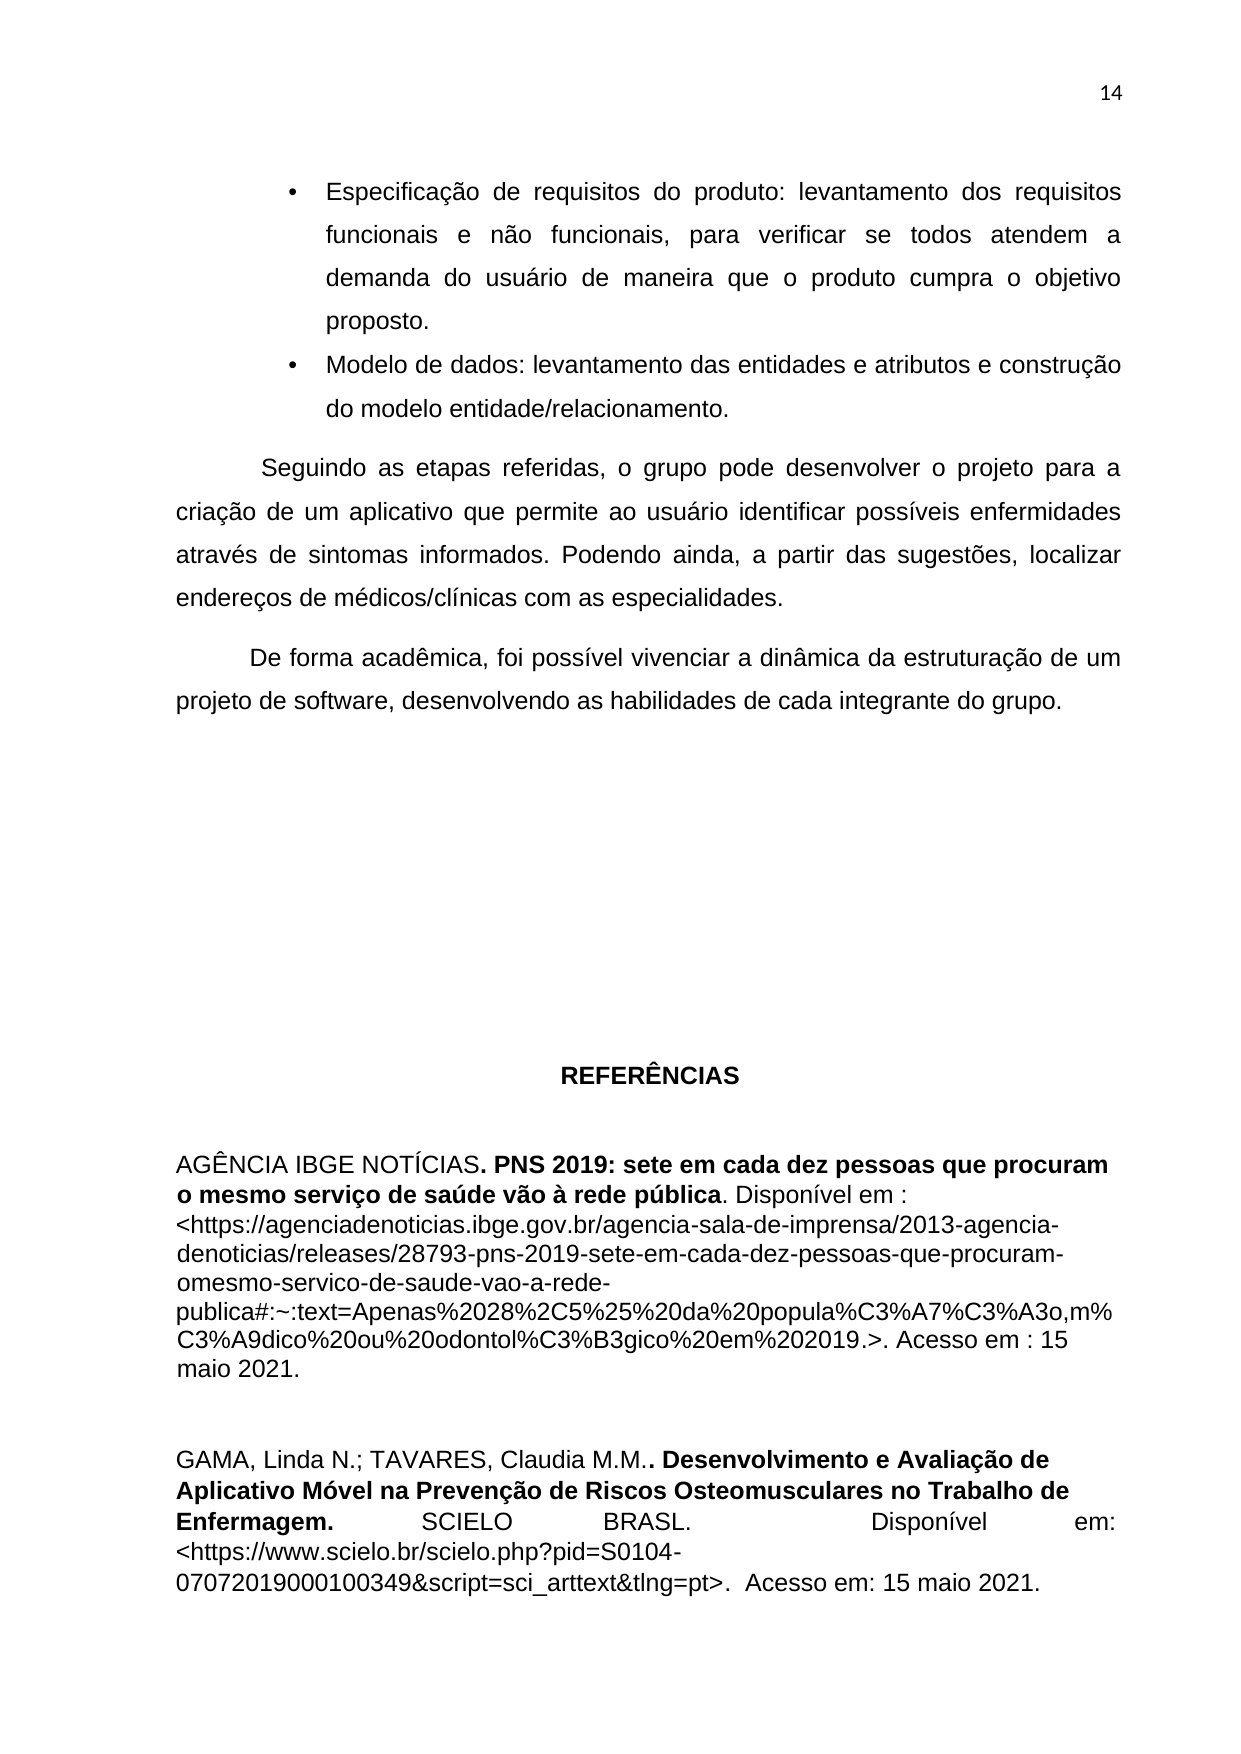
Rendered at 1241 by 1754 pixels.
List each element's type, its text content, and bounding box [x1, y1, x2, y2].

text Seguindo as etapas referidas, o grupo pode desenvolver o projeto para a criação de um aplicativo que permite ao usuário identificar possíveis enfermidades através de sintomas informados. Podendo ainda, a partir das sugestões, localizar endereços de médicos/clínicas com as especialidades. [176, 453, 1122, 611]
list Modelo de dados: levantamento das entidades e atributos e construção do modelo entidade/relacionamento. [288, 350, 1122, 422]
text <https://www.scielo.br/scielo.php?pid=S0104- [176, 1537, 1122, 1566]
text 07072019000100349&script=sci_arttext&tlng=pt>. Acesso em: 15 maio 2021. [176, 1568, 1122, 1597]
list Especificação de requisitos do produto: levantamento dos requisitos funcionais e não funcionais, para verificar se todos atendem a demanda do usuário de maneira que o produto cumpra o objetivo proposto. [288, 177, 1122, 334]
text GAMA, Linda N.; TAVARES, Claudia M.M.. Desenvolvimento e Avaliação de [176, 1445, 1122, 1473]
text Enfermagem. SCIELO BRASL. Disponível em: [176, 1507, 1122, 1535]
text publica#:~:text=Apenas%2028%2C5%25%20da%20popula%C3%A7%C3%A3o,m% C3%A9dico%20ou%20odontol%C3%B3gico%20em%202019.>. Acesso em : 15 maio 2021. [176, 1296, 1122, 1383]
text AGÊNCIA IBGE NOTÍCIAS. PNS 2019: sete em cada dez pessoas que procuram o mesmo serviço de saúde vão à rede pública. Disponível em : [176, 1150, 1122, 1209]
text <https://agenciadenoticias.ibge.gov.br/agencia-sala-de-imprensa/2013-agencia-denoticias/releases/28793-pns-2019-sete-em-cada-dez-pessoas-que-procuram-omesmo-servico-de-saude-vao-a-rede- [176, 1210, 1122, 1296]
subtitle REFERÊNCIAS [326, 1061, 746, 1119]
text De forma acadêmica, foi possível vivenciar a dinâmica da estruturação de um projeto de software, desenvolvendo as habilidades de cada integrante do grupo. [176, 642, 1122, 714]
text Aplicativo Móvel na Prevenção de Riscos Osteomusculares no Trabalho de [176, 1476, 1122, 1504]
